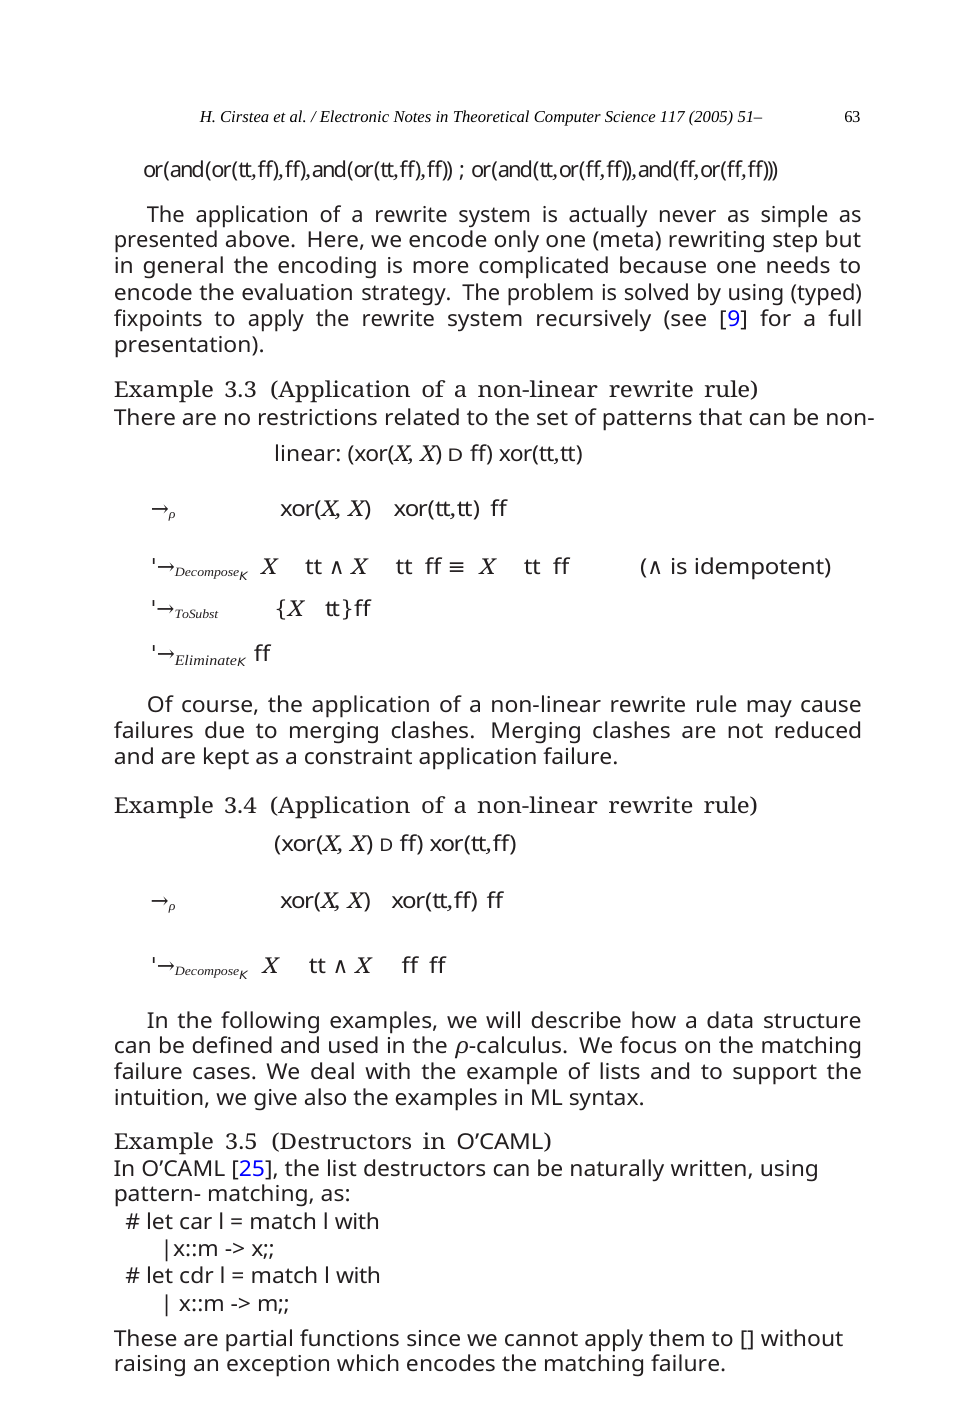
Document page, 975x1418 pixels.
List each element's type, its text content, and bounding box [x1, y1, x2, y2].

text # let car l = match l with [125, 1208, 877, 1234]
text In the following examples, we will describe how a data structure can be defined and used in the ρ-calculus. We focus on the matching failure cases. We deal with the example of lists and to support the intuition, we give also the examples in ML syntax. [113, 1008, 862, 1112]
text Example 3.3 (Application of a non-linear rewrite rule) [113, 378, 877, 402]
text |x::m -> x;; [160, 1234, 877, 1262]
text or(and(or(tt,ff),ff),and(or(tt,ff),ff)) ; or(and(tt,or(ff,ff)),and(ff,or(ff,ff))) [143, 154, 877, 184]
text Example 3.4 (Application of a non-linear rewrite rule) [113, 790, 877, 820]
text | x::m -> m;; [160, 1289, 877, 1317]
text Of course, the application of a non-linear rewrite rule may cause failures due to merging clashes. Merging clashes are not reduced and are kept as a constraint application failure. [113, 692, 862, 771]
text # let cdr l = match l with [125, 1262, 877, 1289]
text (xor(X, X) d ff) xor(tt,ff) [274, 828, 877, 858]
text '→DecomposeK X tt ∧ X tt ff ≡ X tt ff (∧ is idempotent) [151, 532, 877, 583]
text The application of a rewrite system is actually never as simple as presented above. Here, we encode only one (meta) rewriting step but in general the encoding is more complicated because one needs to encode the evaluation strategy. The problem is solved by using (typed) fixpoints to apply the rewrite system recursively (see [9] for a full presentation). [113, 202, 862, 359]
text There are no restrictions related to the set of patterns that can be non-linear: (xor(X, X) d ff) xor(tt,tt) [113, 402, 877, 467]
text Example 3.5 (Destructors in O’CAML) [113, 1126, 877, 1155]
text These are partial functions since we cannot apply them to [] without raising an exception which encodes the matching failure. [113, 1326, 877, 1378]
text →ρ xor(X, X) xor(tt,tt) ff [151, 474, 877, 523]
text '→ToSubst {X tt}ff '→EliminateK ff [150, 593, 376, 671]
text In O’CAML [25], the list destructors can be naturally written, using pattern- matching, as: [113, 1156, 877, 1208]
text →ρ xor(X, X) xor(tt,ff) ff '→DecomposeK X tt ∧ X ff ff [150, 866, 513, 982]
